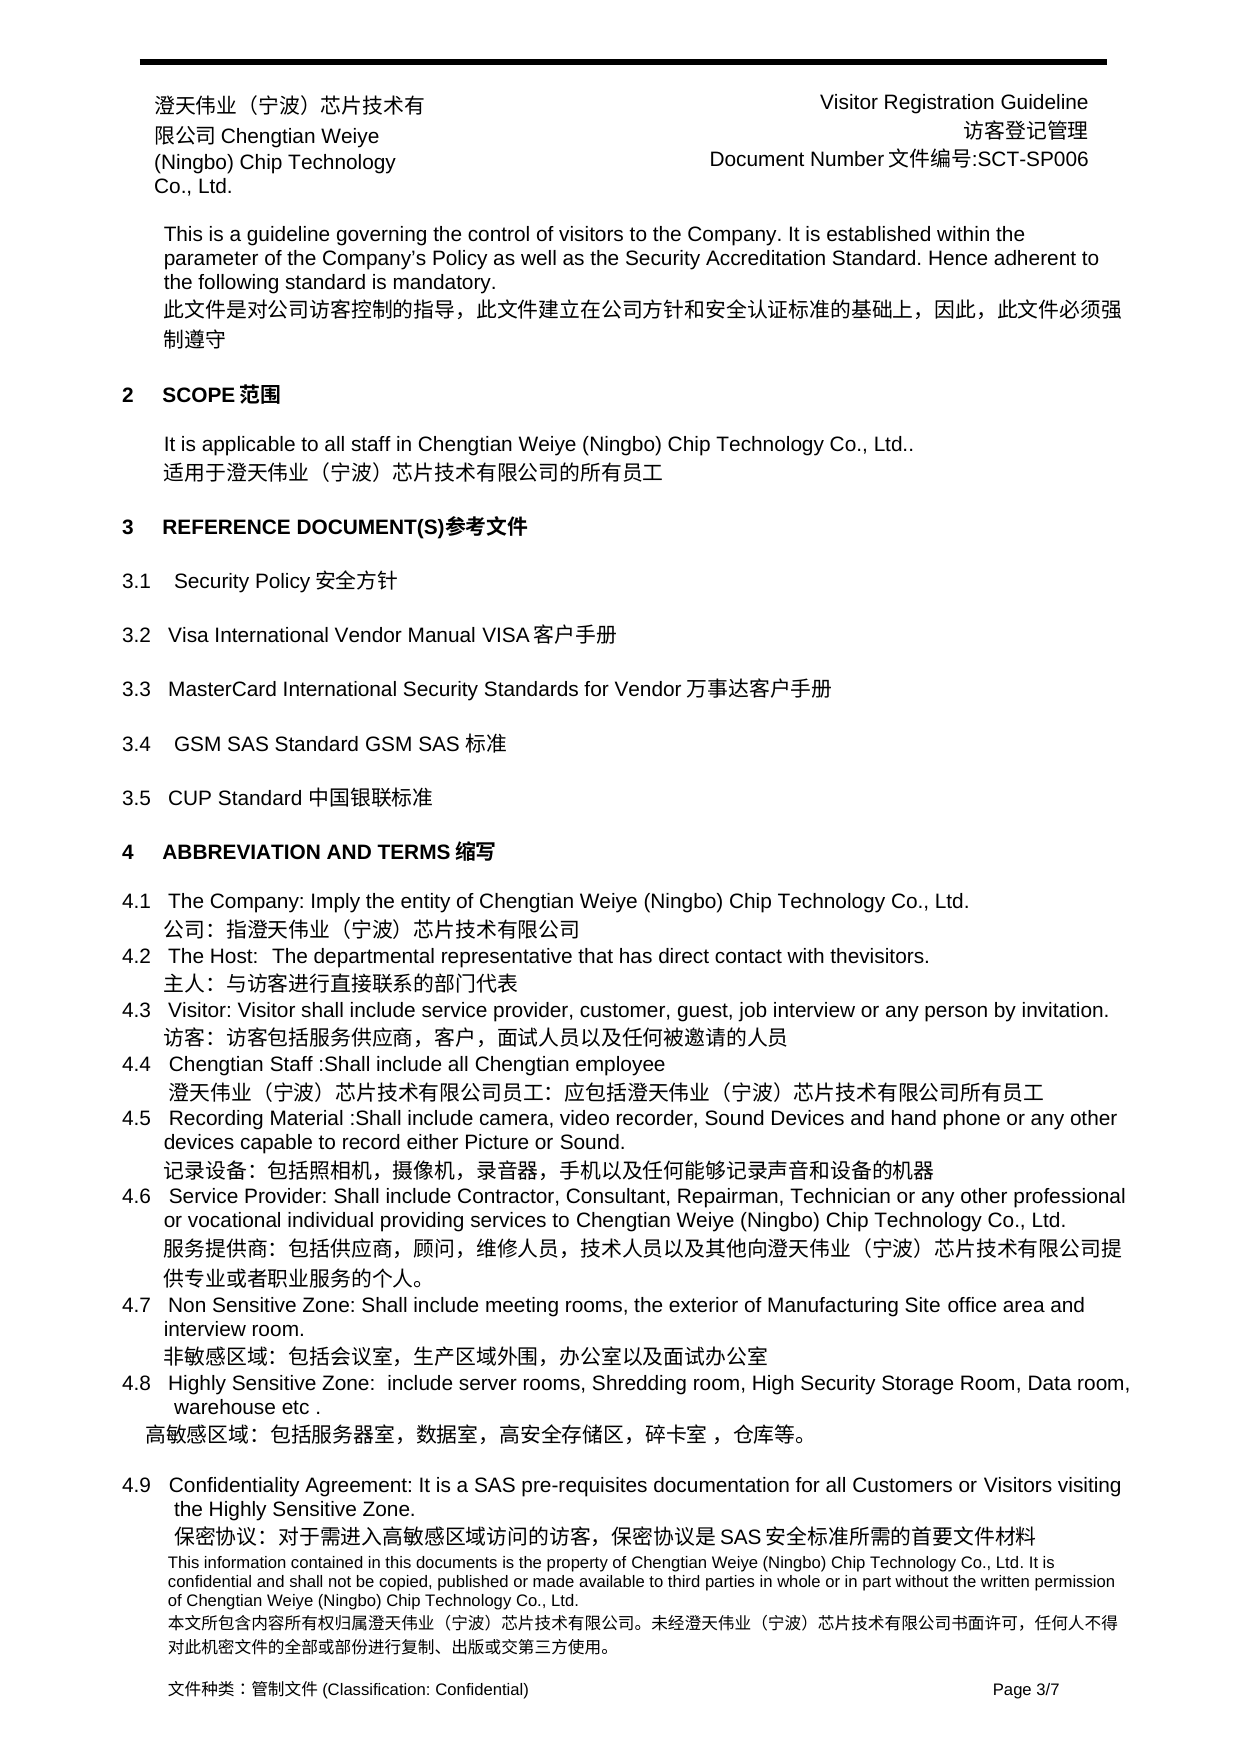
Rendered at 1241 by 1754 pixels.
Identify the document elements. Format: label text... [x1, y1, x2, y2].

text 3.4 GSM SAS Standard GSM SAS 标准 [122, 727, 1134, 757]
text 4.1 The Company: Imply the entity of Chengtian Weiye (Ningbo) Chip Technology Co., Ltd. [122, 889, 1134, 913]
text the Highly Sensitive Zone. [122, 1497, 1134, 1521]
text This is a guideline governing the control of visitors to the Company. It is established within the [122, 222, 1134, 246]
text 公司：指澄天伟业（宁波）芯片技术有限公司 [122, 913, 1134, 943]
text 3.3 MasterCard International Security Standards for Vendor万事达客户手册 [122, 673, 1134, 703]
list Chengtian Staff :Shall include all Chengtian employee [122, 1052, 1134, 1076]
text 3.5 CUP Standard 中国银联标准 [122, 781, 1134, 811]
text 澄天伟业（宁波）芯片技术有限公司员工：应包括澄天伟业（宁波）芯片技术有限公司所有员工 [169, 1076, 1134, 1106]
list Service Provider: Shall include Contractor, Consultant, Repairman, Technician or any other professional [122, 1184, 1134, 1208]
subtitle 2 SCOPE范围 [122, 378, 1134, 408]
list Recording Material :Shall include camera, video recorder, Sound Devices and hand phone or any other [122, 1106, 1134, 1130]
text 4.2 The Host: The departmental representative that has direct contact with thevisitors. [122, 943, 1134, 967]
text 记录设备：包括照相机，摄像机，录音器，手机以及任何能够记录声音和设备的机器 [122, 1154, 1134, 1184]
subtitle 4 ABBREVIATION AND TERMS缩写 [122, 835, 1134, 865]
text 3.2 Visa International Vendor Manual VISA客户手册 [122, 618, 1134, 649]
text 适用于澄天伟业（宁波）芯片技术有限公司的所有员工 [122, 456, 1134, 486]
text 制遵守 [122, 324, 1134, 354]
text 高敏感区域：包括服务器室，数据室，高安全存储区，碎卡室 ，仓库等。 [122, 1418, 1134, 1449]
list Confidentiality Agreement: It is a SAS pre-requisites documentation for all Customers or Visitors visiting [122, 1473, 1134, 1497]
text 3.1 Security Policy安全方针 [122, 564, 1134, 594]
text 此文件是对公司访客控制的指导，此文件建立在公司方针和安全认证标准的基础上，因此，此文件必须强 [122, 293, 1134, 324]
text parameter of the Company’s Policy as well as the Security Accreditation Standard. Hence adherent to [122, 246, 1134, 269]
text 4.3 Visitor: Visitor shall include service provider, customer, guest, job interview or any person by invitation. [122, 998, 1134, 1022]
text 非敏感区域：包括会议室，生产区域外围，办公室以及面试办公室 [122, 1340, 1134, 1371]
text devices capable to record either Picture or Sound. [122, 1130, 1134, 1154]
subtitle 3 REFERENCE DOCUMENT(S)参考文件 [122, 510, 1134, 540]
text It is applicable to all staff in Chengtian Weiye (Ningbo) Chip Technology Co., Ltd.. [122, 432, 1134, 456]
text 服务提供商：包括供应商，顾问，维修人员，技术人员以及其他向澄天伟业（宁波）芯片技术有限公司提供专业或者职业服务的个人。 [163, 1232, 1134, 1292]
text 访客：访客包括服务供应商，客户，面试人员以及任何被邀请的人员 [122, 1022, 1134, 1052]
text 保密协议：对于需进入高敏感区域访问的访客，保密协议是SAS安全标准所需的首要文件材料 [122, 1521, 1134, 1551]
text the following standard is mandatory. [122, 269, 1134, 293]
text 主人：与访客进行直接联系的部门代表 [122, 967, 1134, 998]
text 4.7 Non Sensitive Zone: Shall include meeting rooms, the exterior of Manufacturing Site office area and [122, 1292, 1134, 1316]
text 4.8 Highly Sensitive Zone: include server rooms, Shredding room, High Security Storage Room, Data room, warehouse etc . [122, 1371, 1134, 1418]
text or vocational individual providing services to Chengtian Weiye (Ningbo) Chip Technology Co., Ltd. [122, 1208, 1134, 1232]
text interview room. [122, 1316, 1134, 1340]
